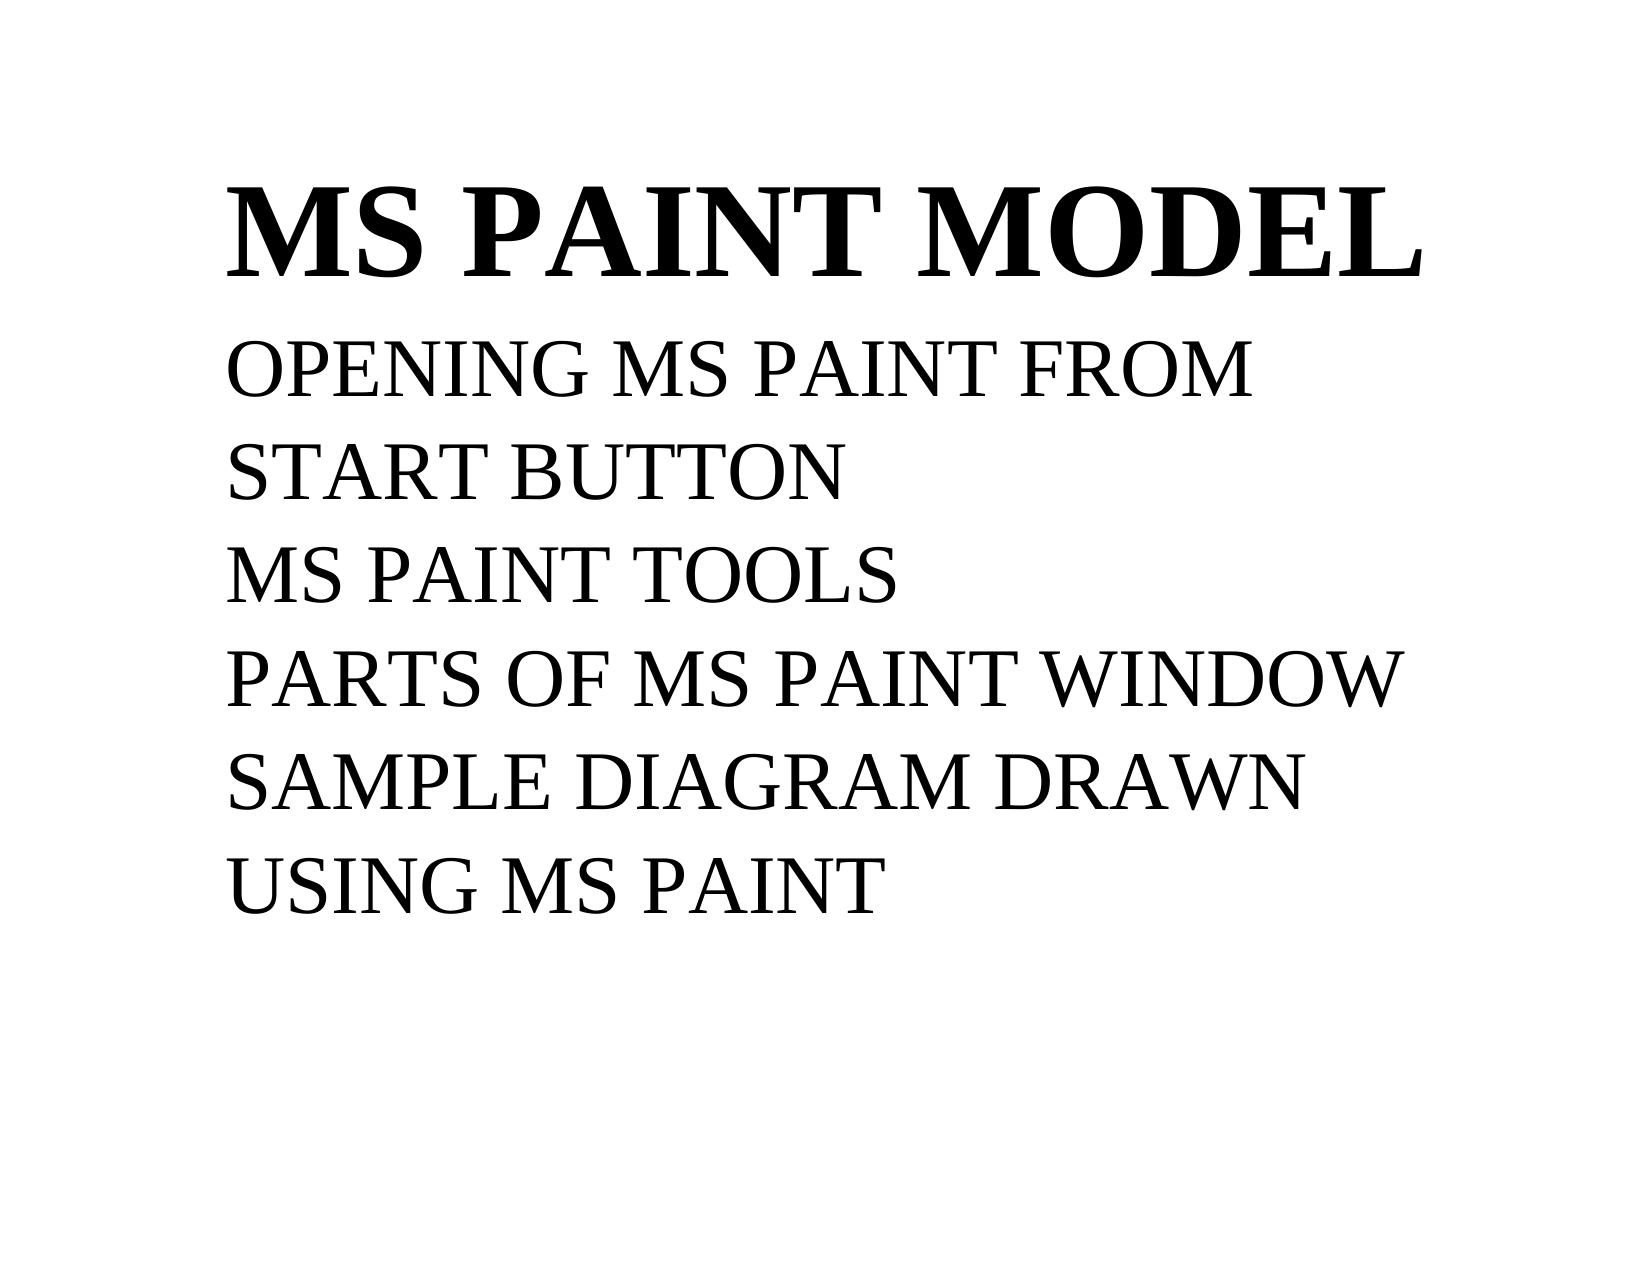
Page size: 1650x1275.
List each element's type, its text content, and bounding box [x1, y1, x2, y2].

list OPENING MS PAINT FROM START BUTTON [225, 318, 1500, 517]
list MS PAINT TOOLS [225, 525, 1500, 621]
list SAMPLE DIAGRAM DRAWN USING MS PAINT [225, 732, 1500, 931]
list PARTS OF MS PAINT WINDOW [225, 628, 1500, 724]
list MS PAINT MODEL [225, 150, 1500, 306]
